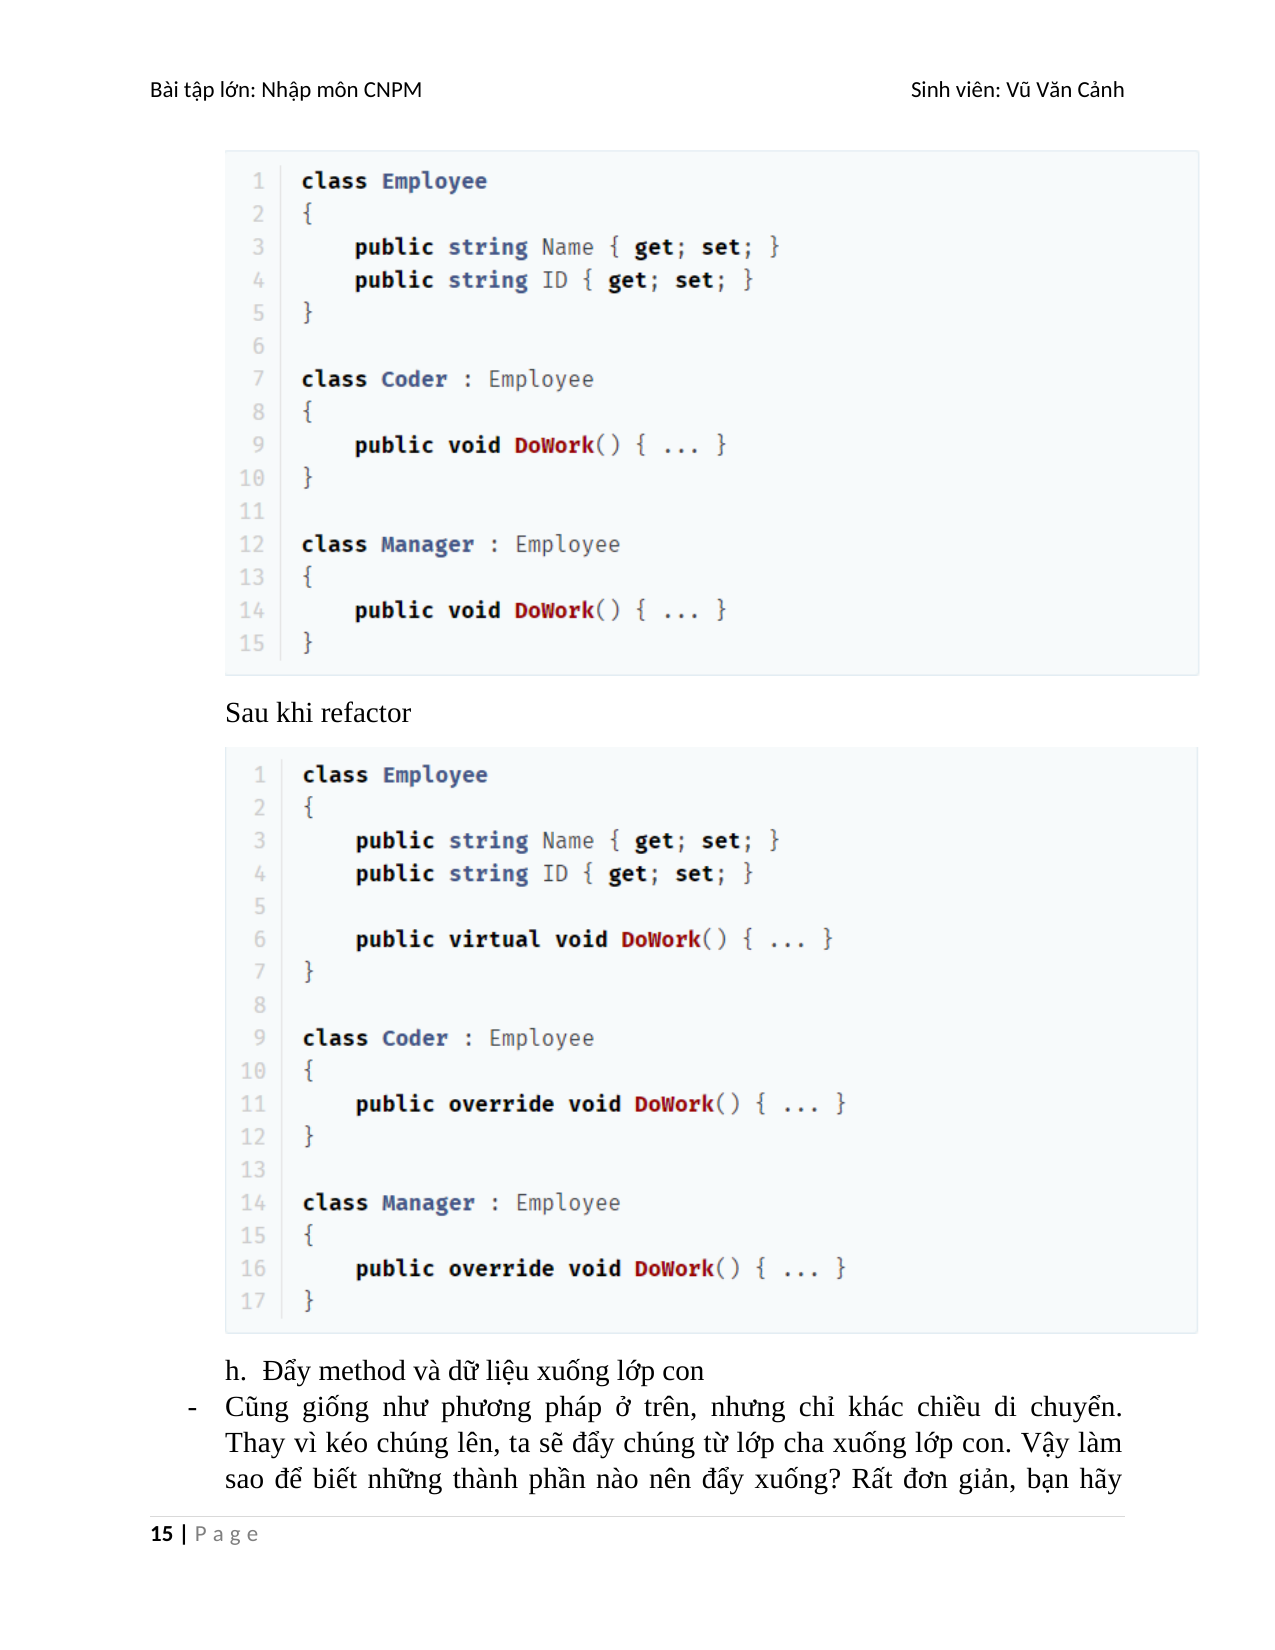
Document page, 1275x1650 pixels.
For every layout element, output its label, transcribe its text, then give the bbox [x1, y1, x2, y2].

picture [225, 747, 1200, 1334]
picture [225, 150, 1200, 676]
list Đẩy method và dữ liệu xuống lớp con [225, 1353, 1125, 1387]
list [187, 1389, 1125, 1495]
text Sau khi refactor [225, 695, 1125, 728]
